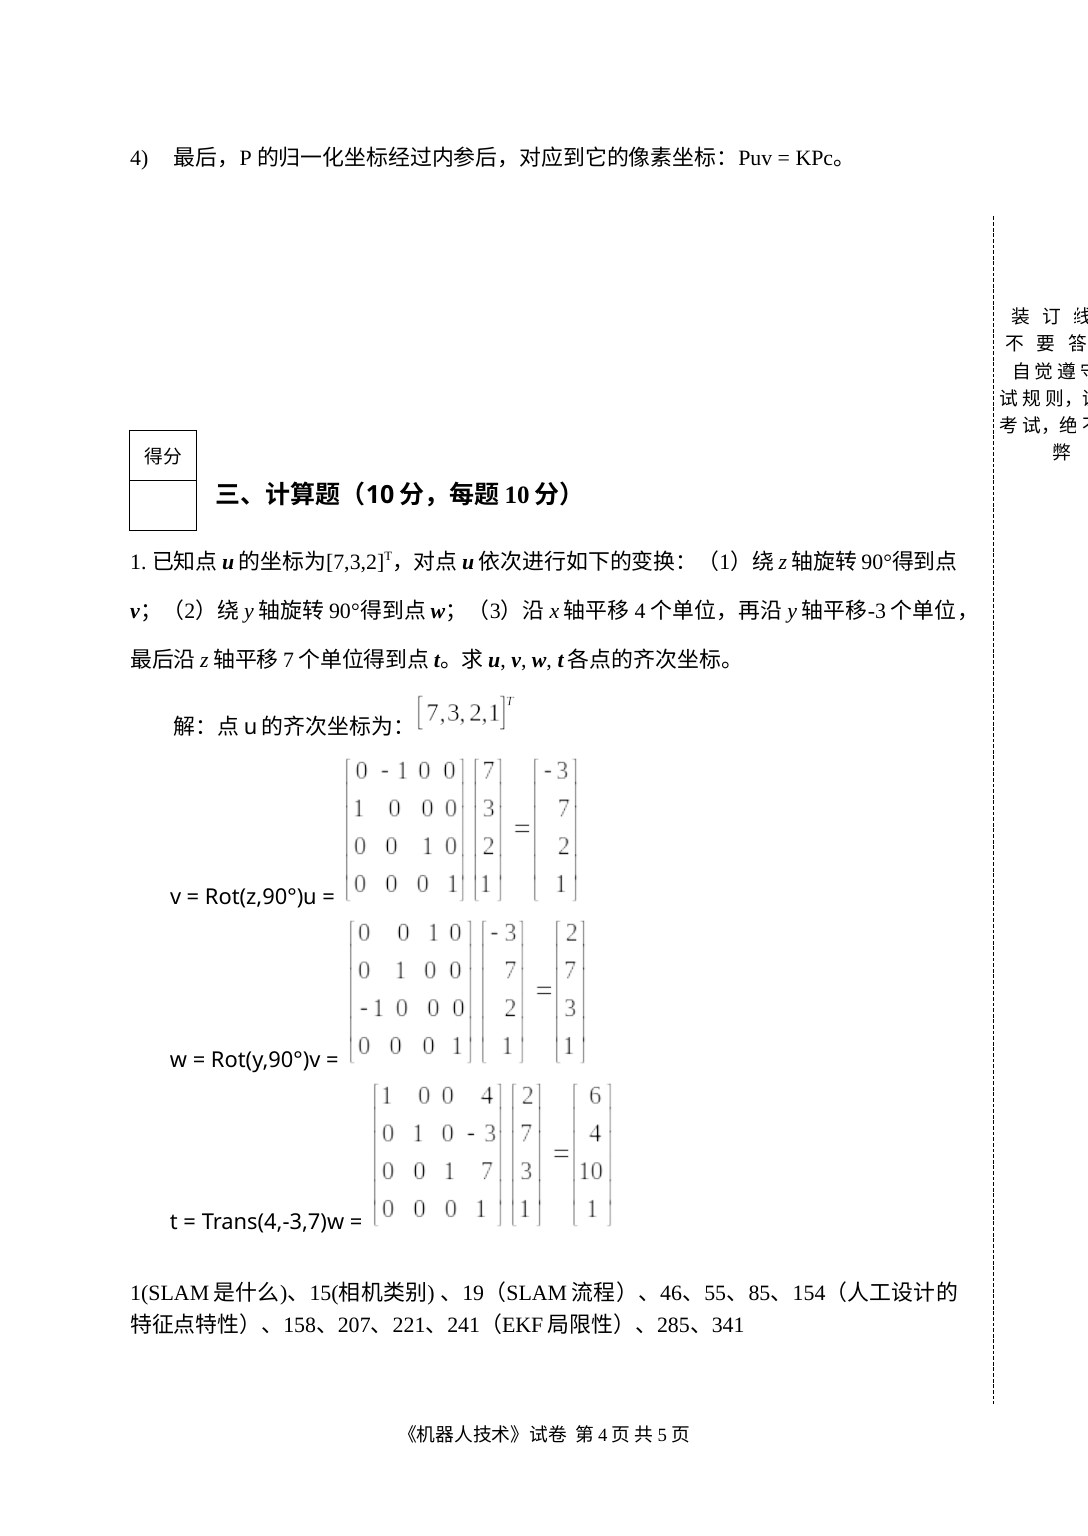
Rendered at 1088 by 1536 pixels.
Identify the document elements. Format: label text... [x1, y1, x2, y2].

text v = Rot(z,90°)u = [130, 754, 958, 917]
table_header 得分 [130, 431, 196, 480]
text w = Rot(y,90°)v = [130, 917, 958, 1079]
text 1(SLAM是什么)、15(相机类别) 、19（SLAM流程）、46、55、85、154（人工设计的特征点特性）、158、207、221、241（EKF局限性）、285、341 [130, 1274, 958, 1339]
text 1. 已知点u的坐标为[7,3,2]T，对点u依次进行如下的变换：（1）绕z轴旋转90°得到点v；（2）绕y轴旋转90°得到点w；（3）沿x轴平移4个单位，再沿y轴平移-3个单位，最后沿z轴平移7个单位得到点t。求u, v, w, t各点的齐次坐标。 [130, 544, 958, 674]
text 三、计算题（10分，每题10分） [197, 461, 958, 526]
table_cell [130, 481, 196, 530]
list 最后，P 的归一化坐标经过内参后，对应到它的像素坐标：Puv = KPc。 [130, 140, 958, 172]
text 解：点u的齐次坐标为： [130, 689, 958, 754]
text t = Trans(4,-3,7)w = [130, 1079, 958, 1242]
